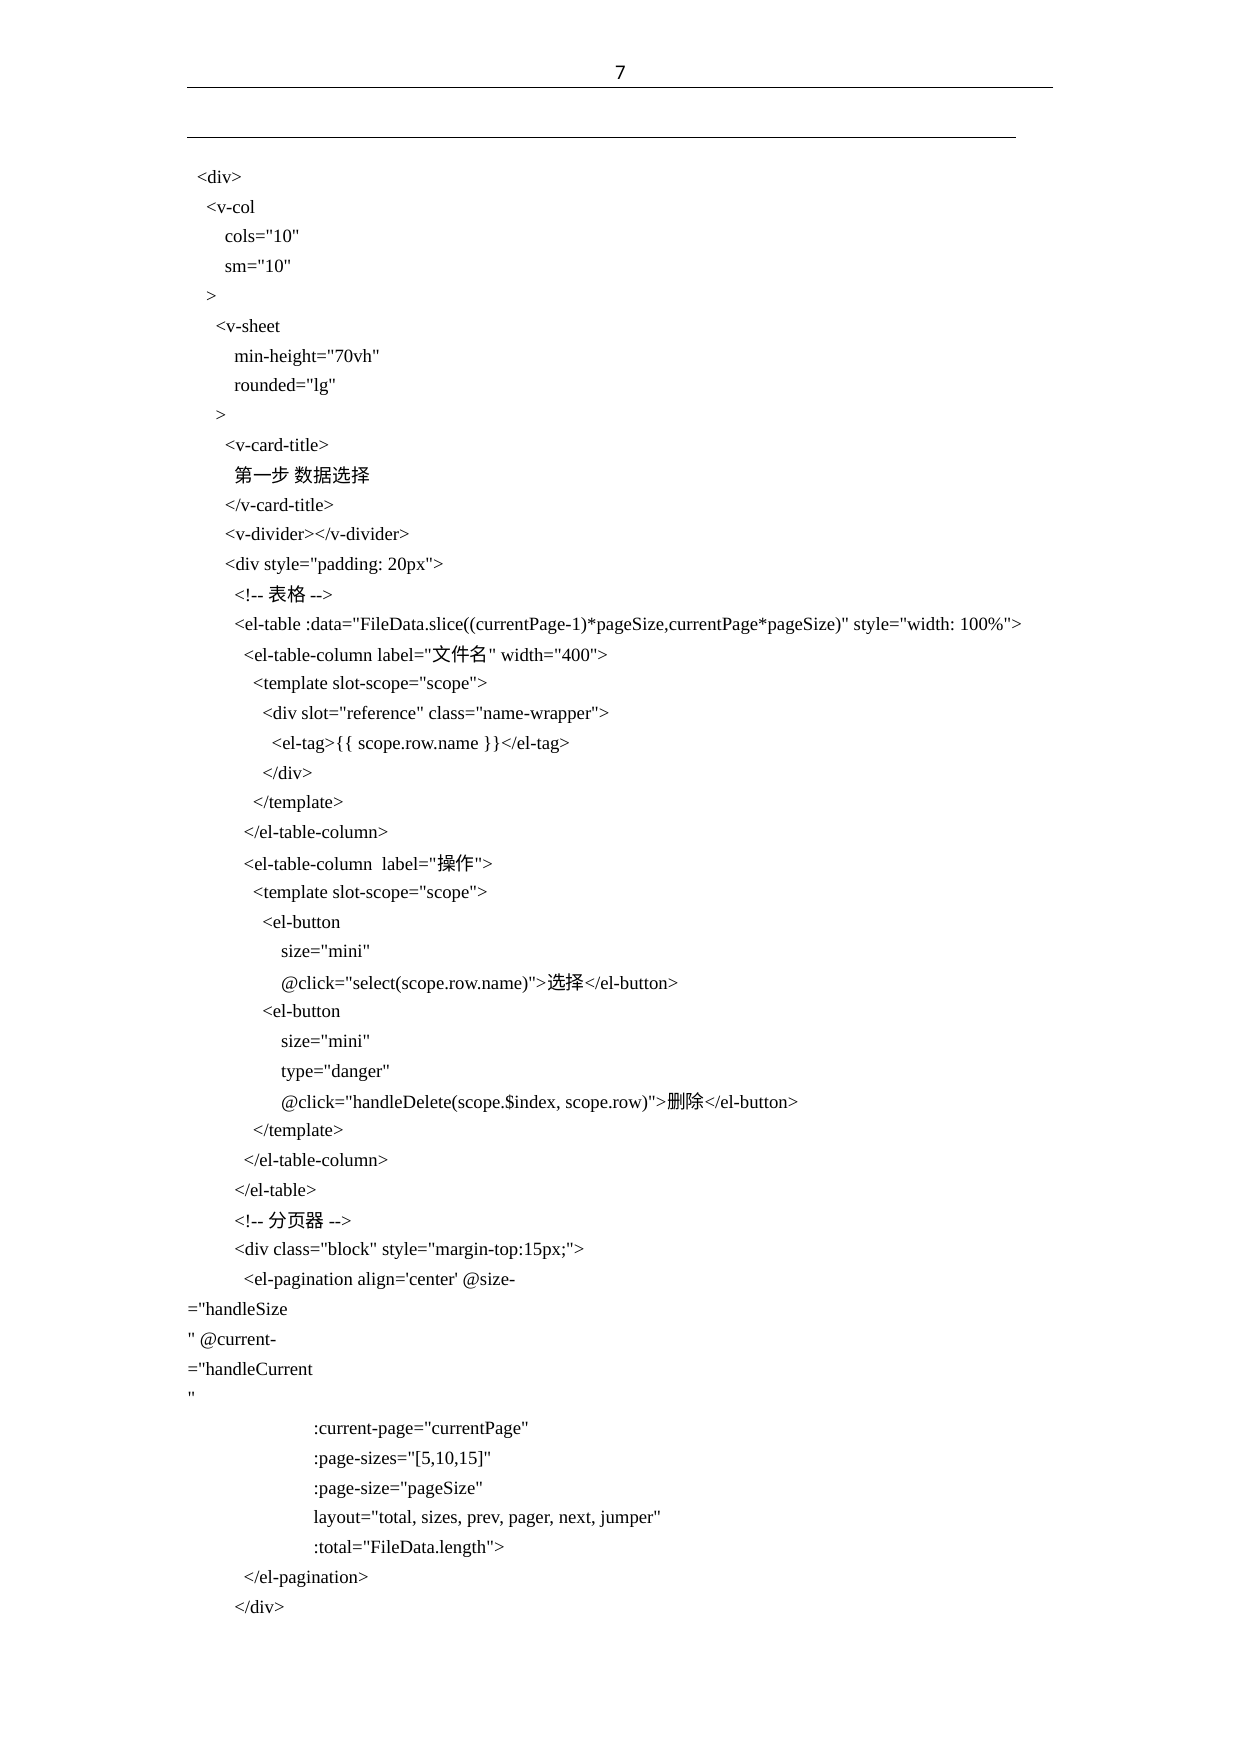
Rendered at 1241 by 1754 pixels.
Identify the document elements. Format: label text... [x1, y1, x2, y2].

text <el-table :data="FileData.slice((currentPage-1)*pageSize,currentPage*pageSize)" style="width: 100%"> [187, 608, 1053, 638]
text <v-card-title> [187, 430, 1053, 459]
text > [187, 400, 1053, 430]
text <div> [187, 162, 1053, 191]
text <!-- 表格 --> [187, 579, 1053, 608]
text rounded="lg" [187, 370, 1053, 400]
text :total="FileData.length"> [187, 1532, 1053, 1562]
text <el-button [187, 906, 1053, 936]
text <v-sheet [187, 311, 1053, 340]
text </div> [187, 1592, 1053, 1621]
text @click="select(scope.row.name)">选择</el-button> [187, 966, 1053, 996]
text </template> [187, 787, 1053, 817]
text <v-col [187, 191, 1053, 221]
text :current-page="currentPage" [187, 1413, 1053, 1443]
text cols="10" [187, 221, 1053, 251]
text layout="total, sizes, prev, pager, next, jumper" [187, 1502, 1053, 1532]
text ="handleSize [187, 1294, 1053, 1323]
text > [187, 281, 1053, 311]
text <el-table-column label="文件名" width="400"> [187, 638, 1053, 668]
text @click="handleDelete(scope.$index, scope.row)">删除</el-button> [187, 1085, 1053, 1115]
text " @current- [187, 1323, 1053, 1353]
text " [187, 1383, 1053, 1413]
text :page-size="pageSize" [187, 1472, 1053, 1502]
text sm="10" [187, 251, 1053, 281]
text type="danger" [187, 1055, 1053, 1085]
text <div style="padding: 20px"> [187, 549, 1053, 579]
text <div class="block" style="margin-top:15px;"> [187, 1234, 1053, 1264]
text </v-card-title> [187, 489, 1053, 519]
text </div> [187, 757, 1053, 787]
text min-height="70vh" [187, 340, 1053, 370]
text <template slot-scope="scope"> [187, 668, 1053, 698]
text <el-tag>{{ scope.row.name }}</el-tag> [187, 728, 1053, 757]
text <v-divider></v-divider> [187, 519, 1053, 549]
text </el-pagination> [187, 1562, 1053, 1592]
text </el-table-column> [187, 1145, 1053, 1174]
text ="handleCurrent [187, 1353, 1053, 1383]
text <el-pagination align='center' @size- [187, 1264, 1053, 1294]
text </el-table-column> [187, 817, 1053, 847]
text </el-table> [187, 1174, 1053, 1204]
text </template> [187, 1115, 1053, 1145]
text :page-sizes="[5,10,15]" [187, 1443, 1053, 1472]
text 第一步 数据选择 [187, 459, 1053, 489]
text <el-button [187, 996, 1053, 1026]
text <!-- 分页器 --> [187, 1204, 1053, 1234]
text <div slot="reference" class="name-wrapper"> [187, 698, 1053, 728]
text size="mini" [187, 1026, 1053, 1055]
text size="mini" [187, 936, 1053, 966]
text <template slot-scope="scope"> [187, 877, 1053, 906]
text <el-table-column label="操作"> [187, 847, 1053, 877]
